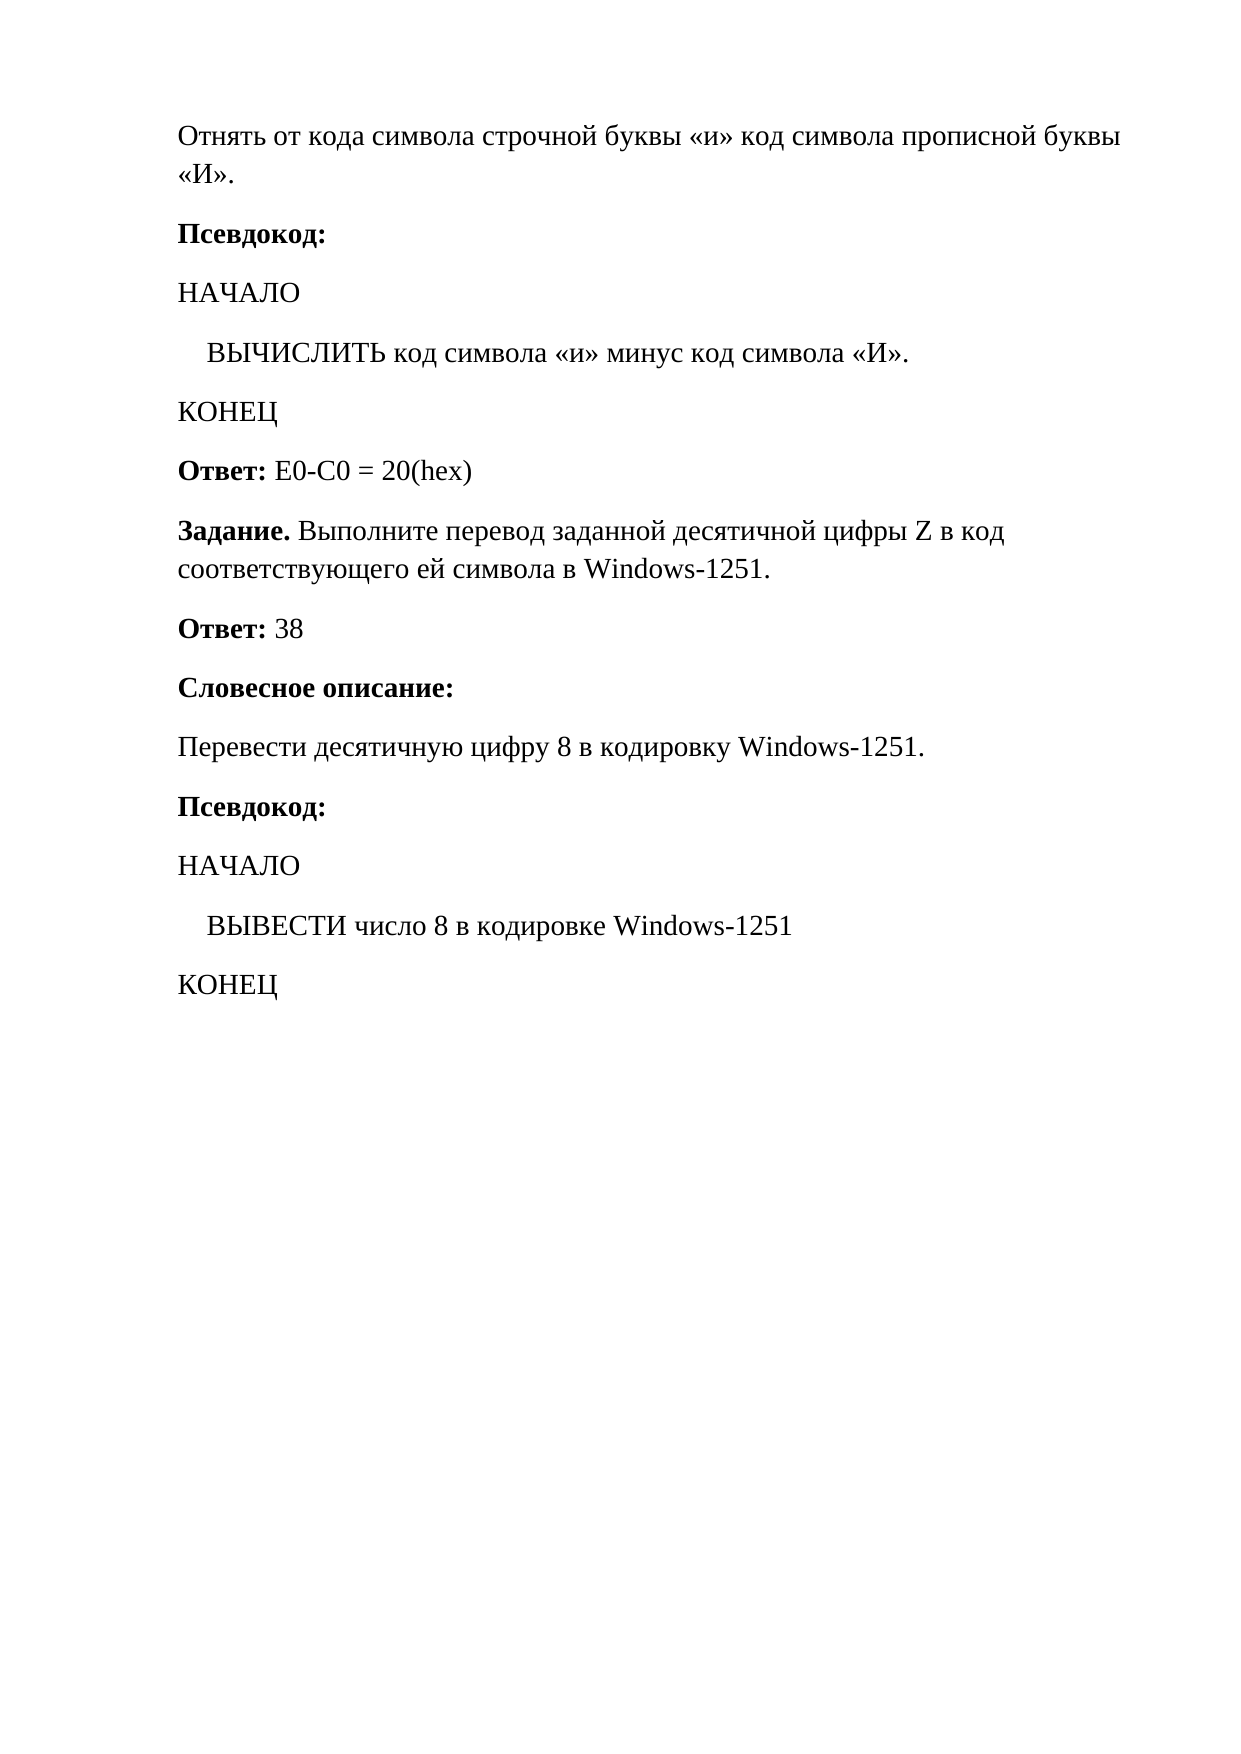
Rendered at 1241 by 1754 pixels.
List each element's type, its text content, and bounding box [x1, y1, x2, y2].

text Словесное описание: [177, 670, 1152, 704]
text НАЧАЛО [177, 848, 1152, 882]
text Ответ: E0-C0 = 20(hex) [177, 453, 1152, 487]
text Задание. Выполните перевод заданной десятичной цифры Z в код соответствующего ей символа в Windows-1251. [177, 513, 1152, 585]
text Перевести десятичную цифру 8 в кодировку Windows-1251. [177, 729, 1152, 763]
text Псевдокод: [177, 216, 1152, 249]
text КОНЕЦ [177, 394, 1152, 428]
text ВЫЧИСЛИТЬ код символа «и» минус код символа «И». [177, 335, 1152, 368]
text НАЧАЛО [177, 275, 1152, 309]
text КОНЕЦ [177, 967, 1152, 1001]
text Псевдокод: [177, 789, 1152, 822]
text ВЫВЕСТИ число 8 в кодировке Windows-1251 [177, 908, 1152, 941]
text Ответ: 38 [177, 611, 1152, 644]
text Отнять от кода символа строчной буквы «и» код символа прописной буквы «И». [177, 118, 1152, 190]
